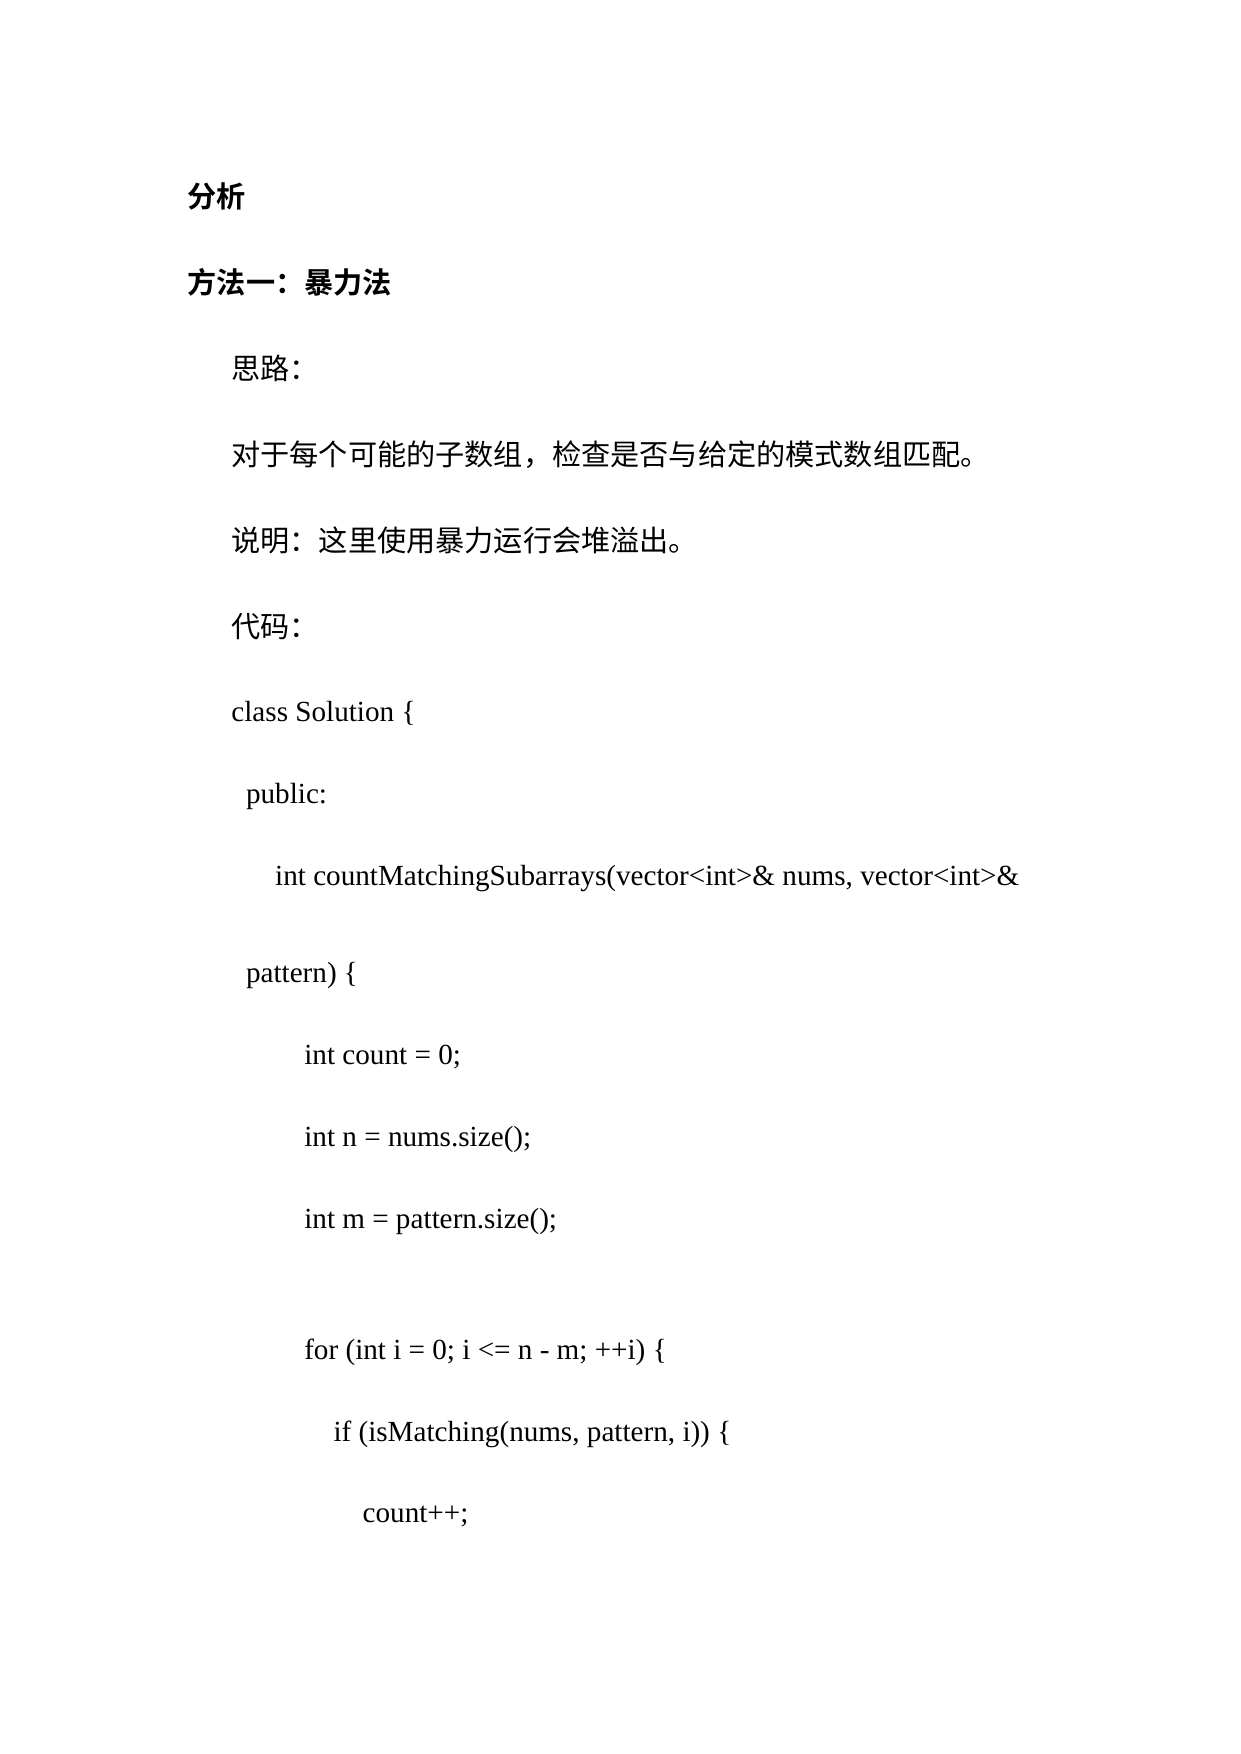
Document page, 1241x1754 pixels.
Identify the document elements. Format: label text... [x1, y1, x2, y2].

text 对于每个可能的子数组，检查是否与给定的模式数组匹配。 [187, 420, 1053, 485]
text int count = 0; [246, 1022, 1053, 1087]
text if (isMatching(nums, pattern, i)) { [246, 1398, 1053, 1463]
text public: [246, 761, 1053, 826]
subtitle 分析 [187, 162, 1053, 227]
text 说明：这里使用暴力运行会堆溢出。 [187, 507, 1053, 572]
subtitle 方法一：暴力法 [187, 248, 1053, 313]
text 思路： [187, 334, 1053, 399]
text 代码： [187, 593, 1053, 658]
text for (int i = 0; i <= n - m; ++i) { [246, 1316, 1053, 1381]
text count++; [246, 1480, 1053, 1545]
text int n = nums.size(); [246, 1103, 1053, 1168]
text class Solution { [187, 679, 1053, 744]
text int m = pattern.size(); [246, 1185, 1053, 1250]
text int countMatchingSubarrays(vector<int>& nums, vector<int>& pattern) { [246, 842, 1053, 1005]
